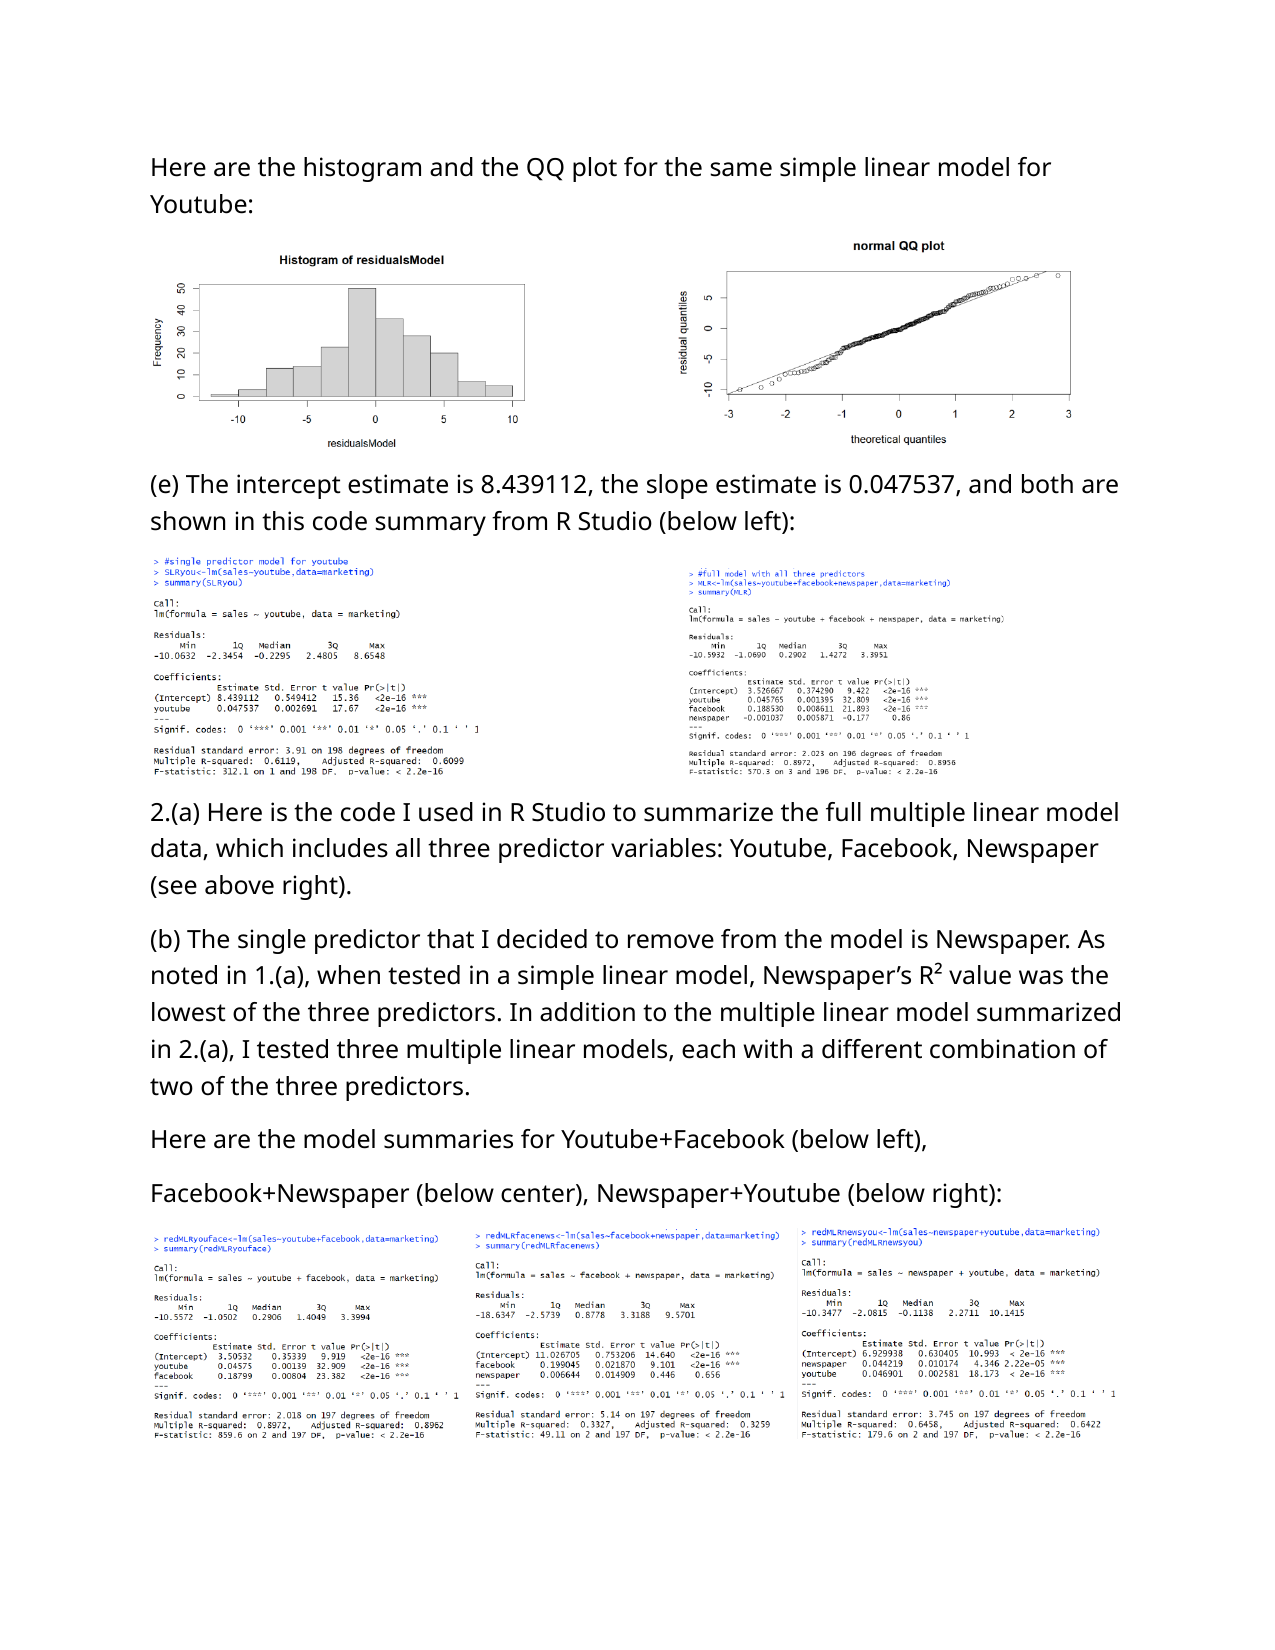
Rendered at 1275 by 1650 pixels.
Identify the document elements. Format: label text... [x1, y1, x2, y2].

text (e) The intercept estimate is 8.439112, the slope estimate is 0.047537, and both are shown in this code summary from R Studio (below left): [150, 467, 1125, 538]
picture [677, 240, 1076, 448]
text Here are the histogram and the QQ plot for the same simple linear model for Youtube: [150, 150, 1125, 221]
text 2.(a) Here is the code I used in R Studio to summarize the full multiple linear model data, which includes all three predictor variables: Youtube, Facebook, Newspaper (see above right). [150, 794, 1125, 902]
text (b) The single predictor that I decided to remove from the model is Newspaper. As noted in 1.(a), when tested in a simple linear model, Newspaper’s R² value was the lowest of the three predictors. In addition to the multiple linear model summarized in 2.(a), I tested three multiple linear models, each with a different combination of two of the three predictors. [150, 921, 1125, 1102]
text Here are the model summaries for Youtube+Facebook (below left), [150, 1122, 1125, 1156]
picture [472, 1229, 785, 1439]
picture [150, 557, 479, 775]
text Facebook+Newspaper (below center), Newspaper+Youtube (below right): [150, 1175, 1125, 1209]
picture [797, 1228, 1116, 1439]
picture [150, 248, 529, 448]
picture [150, 1233, 459, 1439]
picture [686, 568, 1004, 775]
